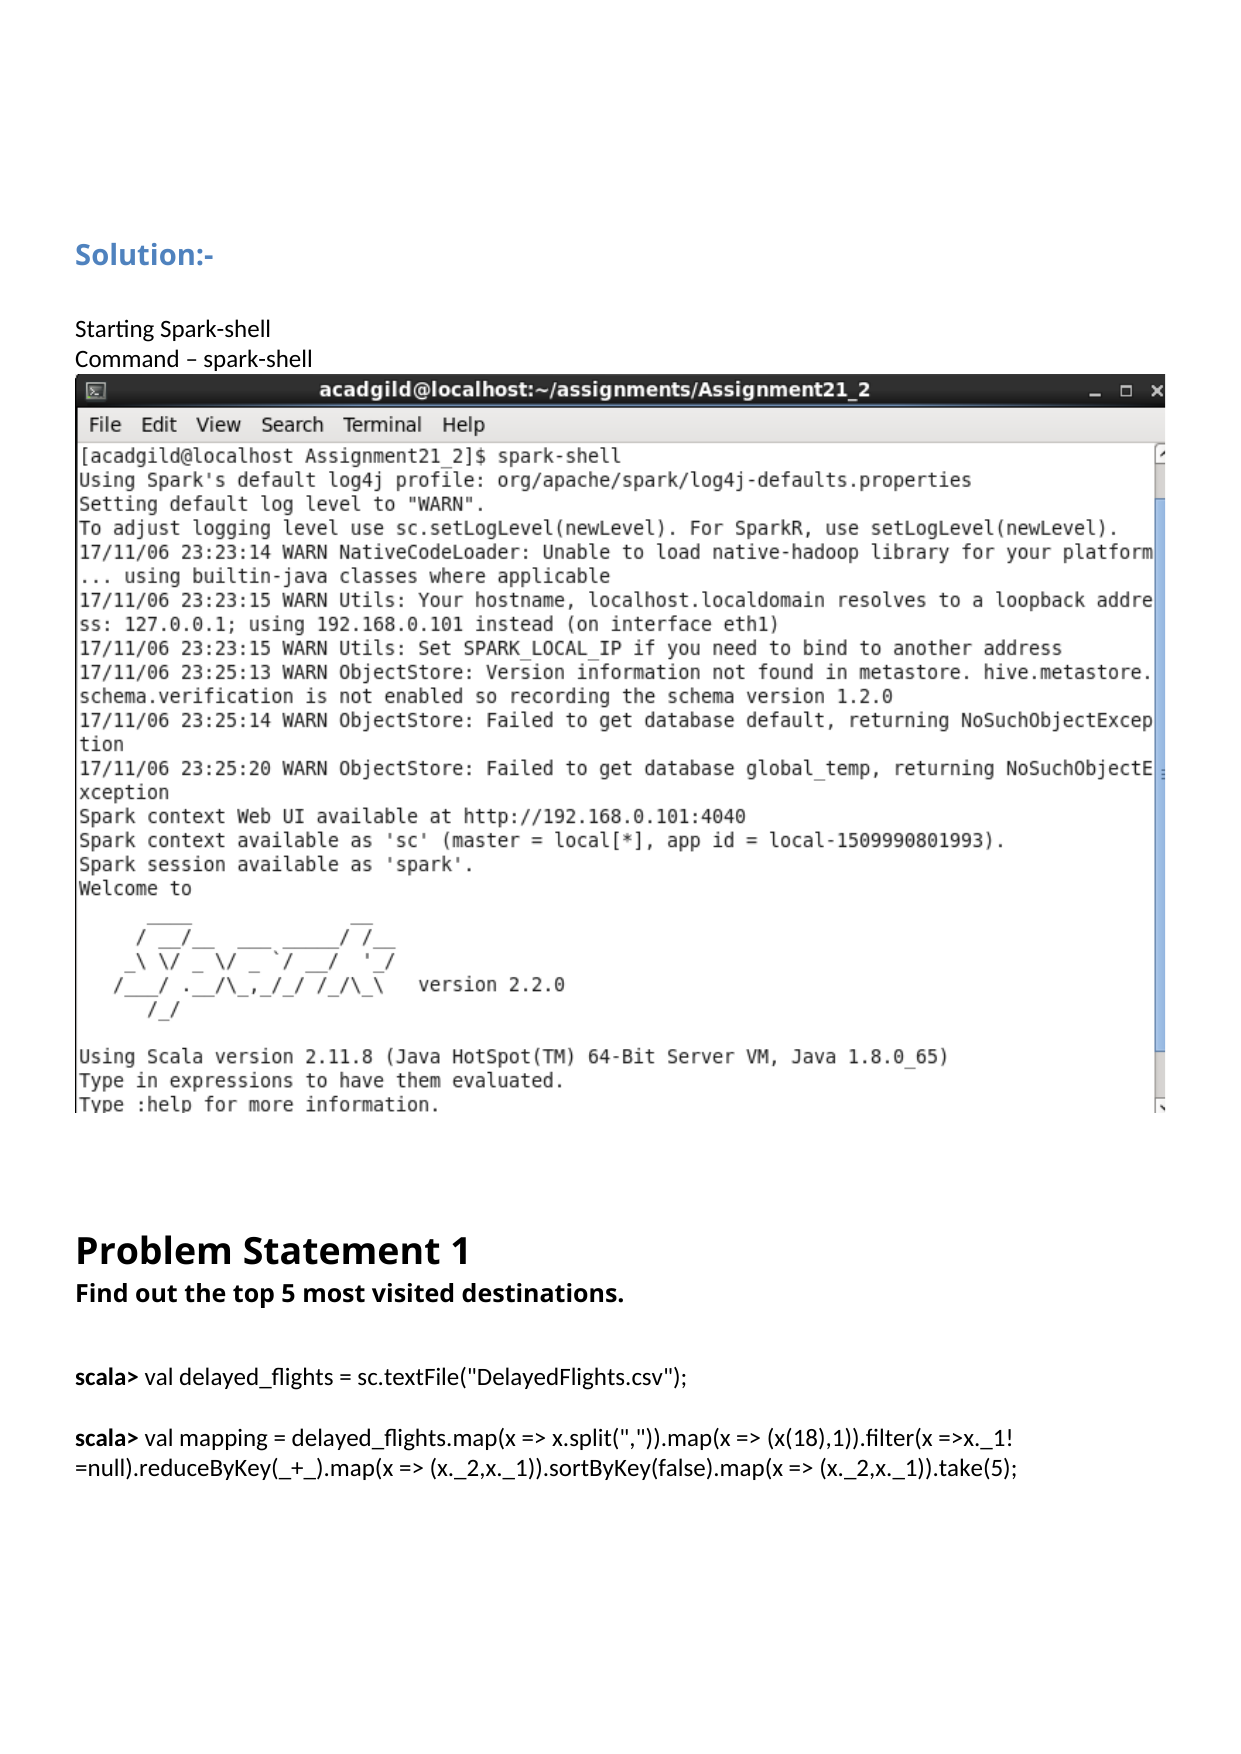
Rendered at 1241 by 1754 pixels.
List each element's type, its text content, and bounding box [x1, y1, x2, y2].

text Problem Statement 1 [75, 1224, 1165, 1276]
text Find out the top 5 most visited destinations. [75, 1276, 1165, 1310]
text scala> val mapping = delayed_flights.map(x => x.split(",")).map(x => (x(18),1)).filter(x =>x._1!=null).reduceByKey(_+_).map(x => (x._2,x._1)).sortByKey(false).map(x => (x._2,x._1)).take(5); [75, 1422, 1165, 1483]
text Command – spark-shell [75, 344, 1165, 374]
text Solution:- [75, 234, 1165, 273]
text scala> val delayed_flights = sc.textFile("DelayedFlights.csv"); [75, 1361, 1165, 1391]
text Starting Spark-shell [75, 313, 1165, 344]
